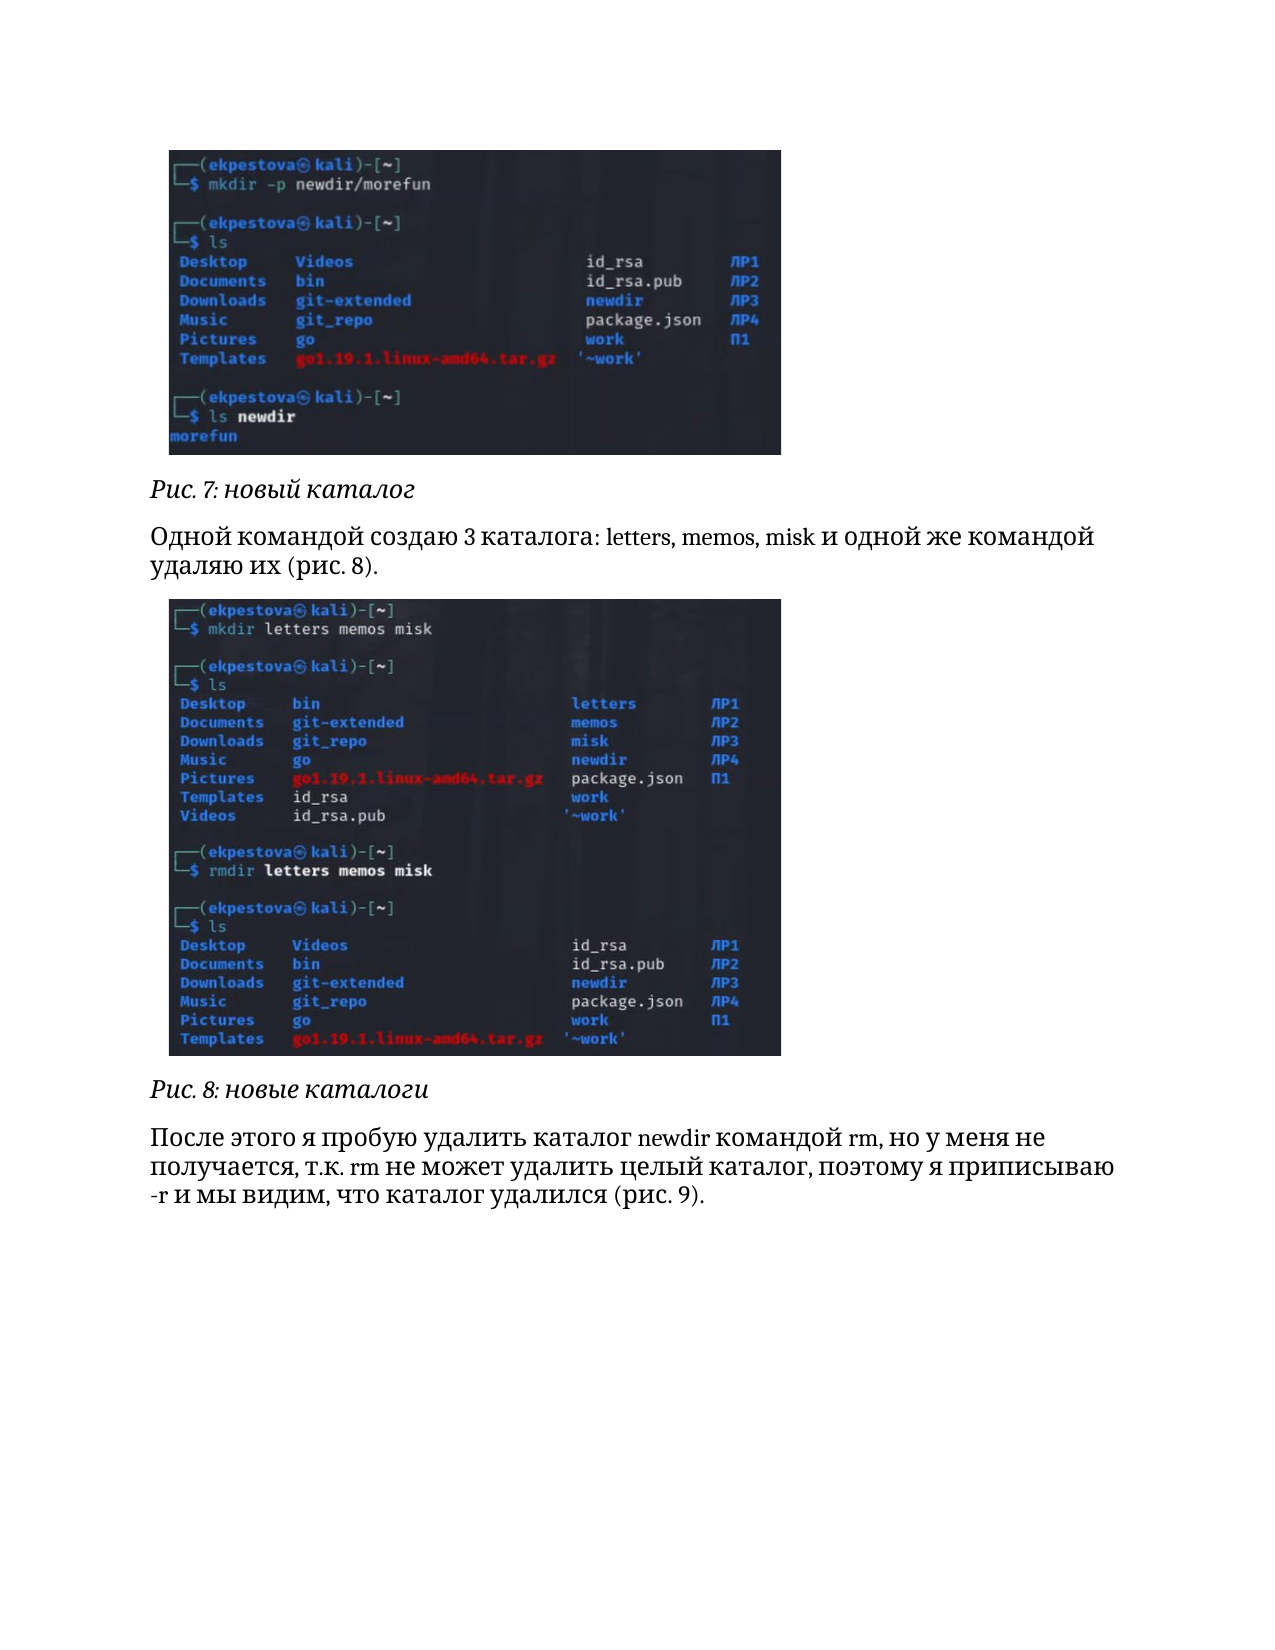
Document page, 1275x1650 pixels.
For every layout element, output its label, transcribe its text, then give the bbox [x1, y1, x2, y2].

text Рис. 7: новый каталог [150, 476, 1125, 504]
text Одной командой создаю 3 каталога: letters, memos, misk и одной же командой удаляю их (рис. 8). [150, 523, 1125, 581]
text После этого я пробую удалить каталог newdir командой rm, но у меня не получается, т.к. rm не может удалить целый каталог, поэтому я приписываю -r и мы видим, что каталог удалился (рис. 9). [150, 1124, 1125, 1210]
text Рис. 8: новые каталоги [150, 1076, 1125, 1105]
